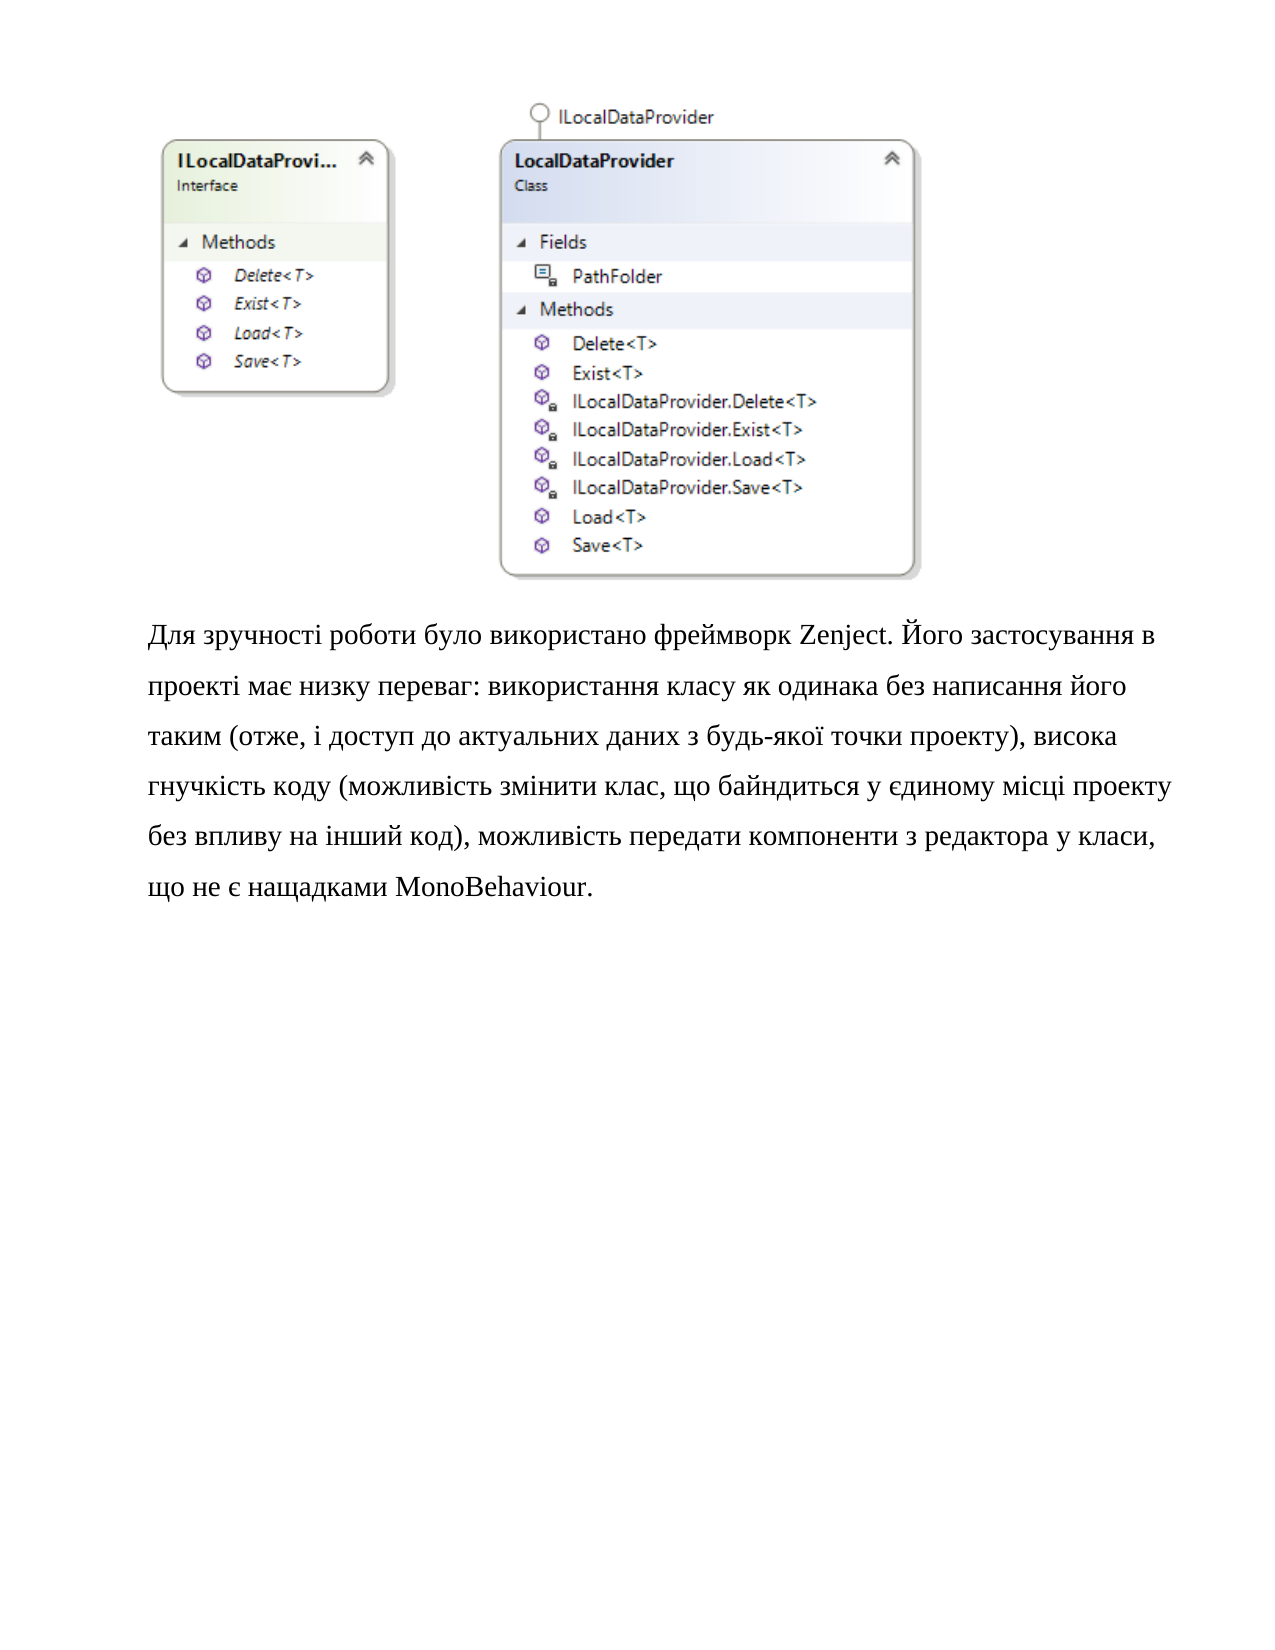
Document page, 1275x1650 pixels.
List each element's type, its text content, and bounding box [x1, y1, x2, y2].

picture [147, 88, 928, 588]
text Для зручності роботи було використано фреймворк Zenject. Його застосування в проекті має низку переваг: використання класу як одинака без написання його таким (отже, і доступ до актуальних даних з будь-якої точки проекту), висока гнучкість коду (можливість змінити клас, що байндиться у єдиному місці проекту без впливу на інший код), можливість передати компоненти з редактора у класи, що не є нащадками MonoBehaviour. [148, 617, 1186, 902]
